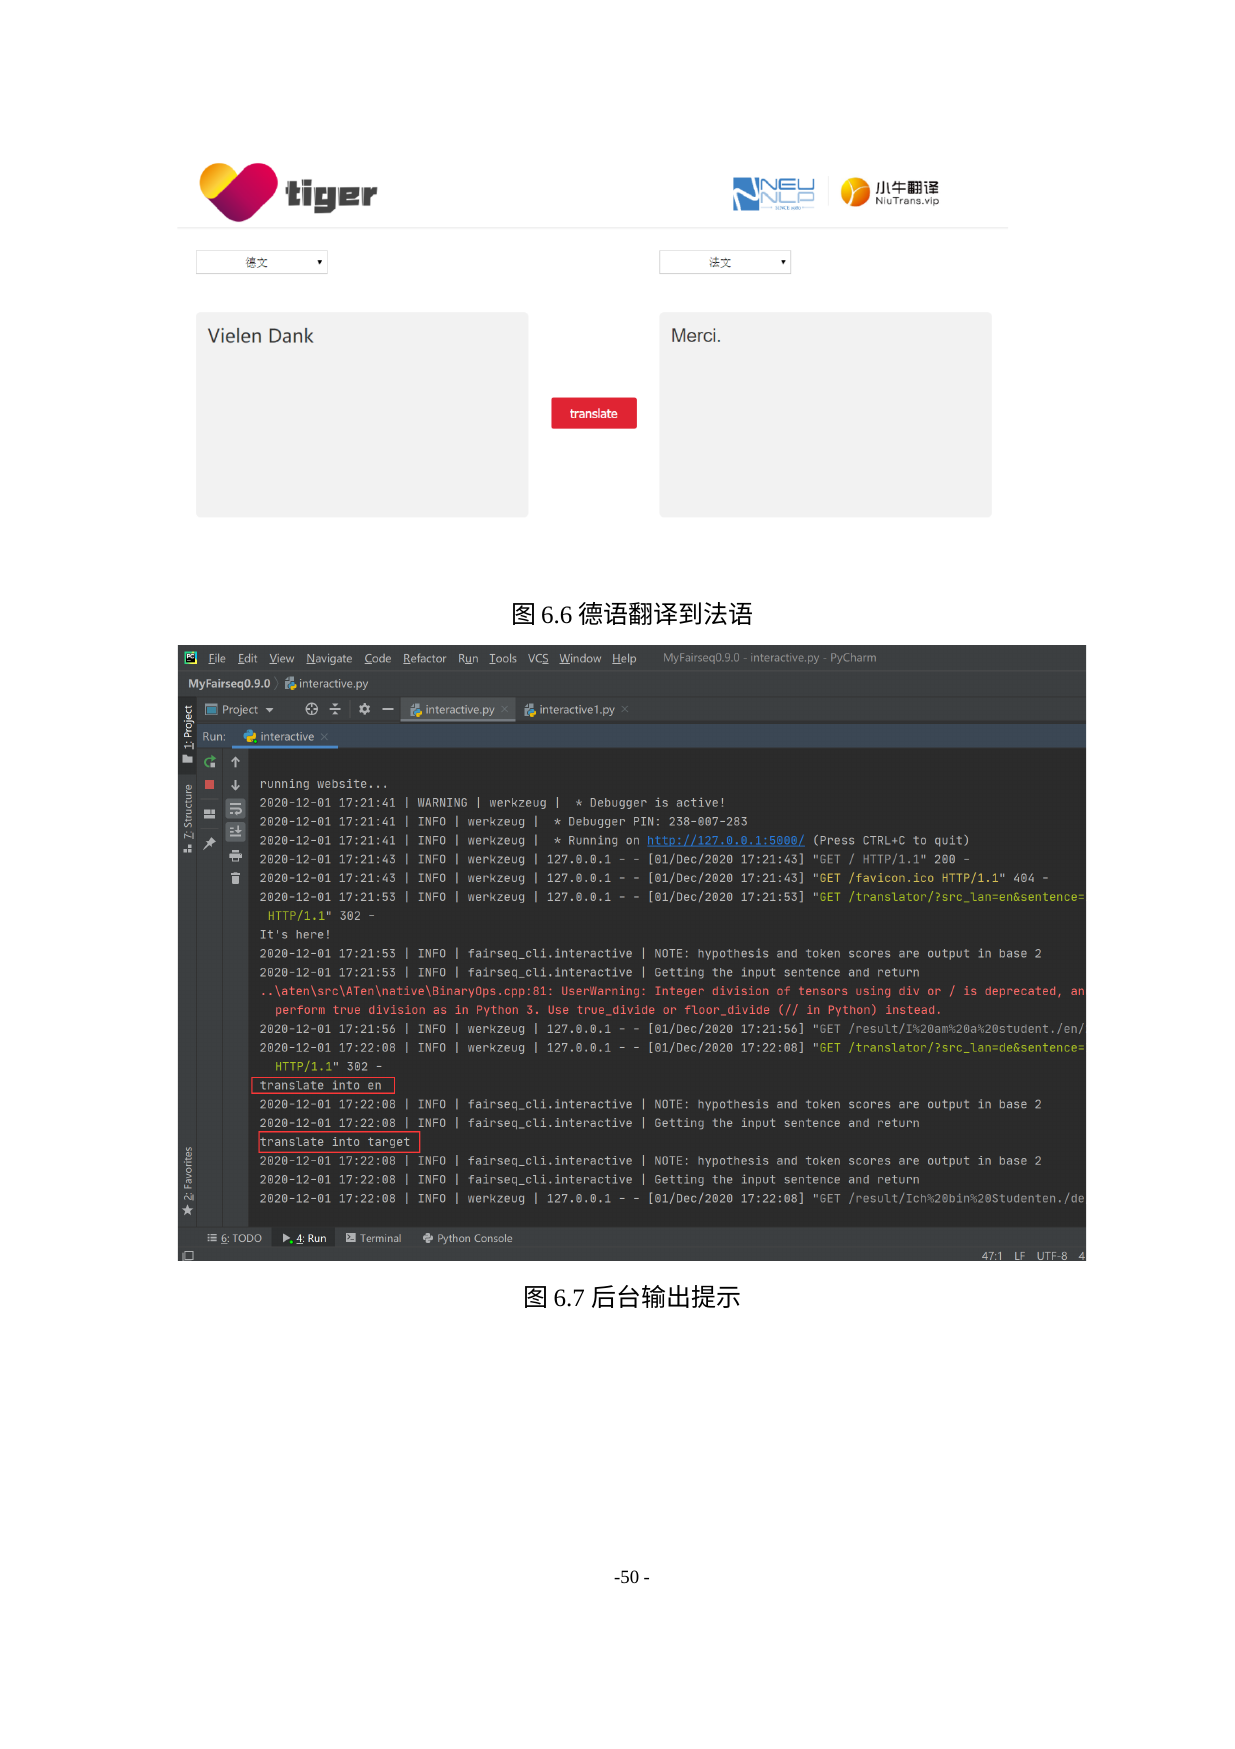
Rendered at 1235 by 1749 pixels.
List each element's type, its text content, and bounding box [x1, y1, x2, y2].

picture [177, 158, 1009, 528]
text 图6.7 后台输出提示 [177, 1263, 1087, 1328]
picture [177, 645, 1087, 1261]
text 图6.6 德语翻译到法语 [177, 581, 1087, 645]
